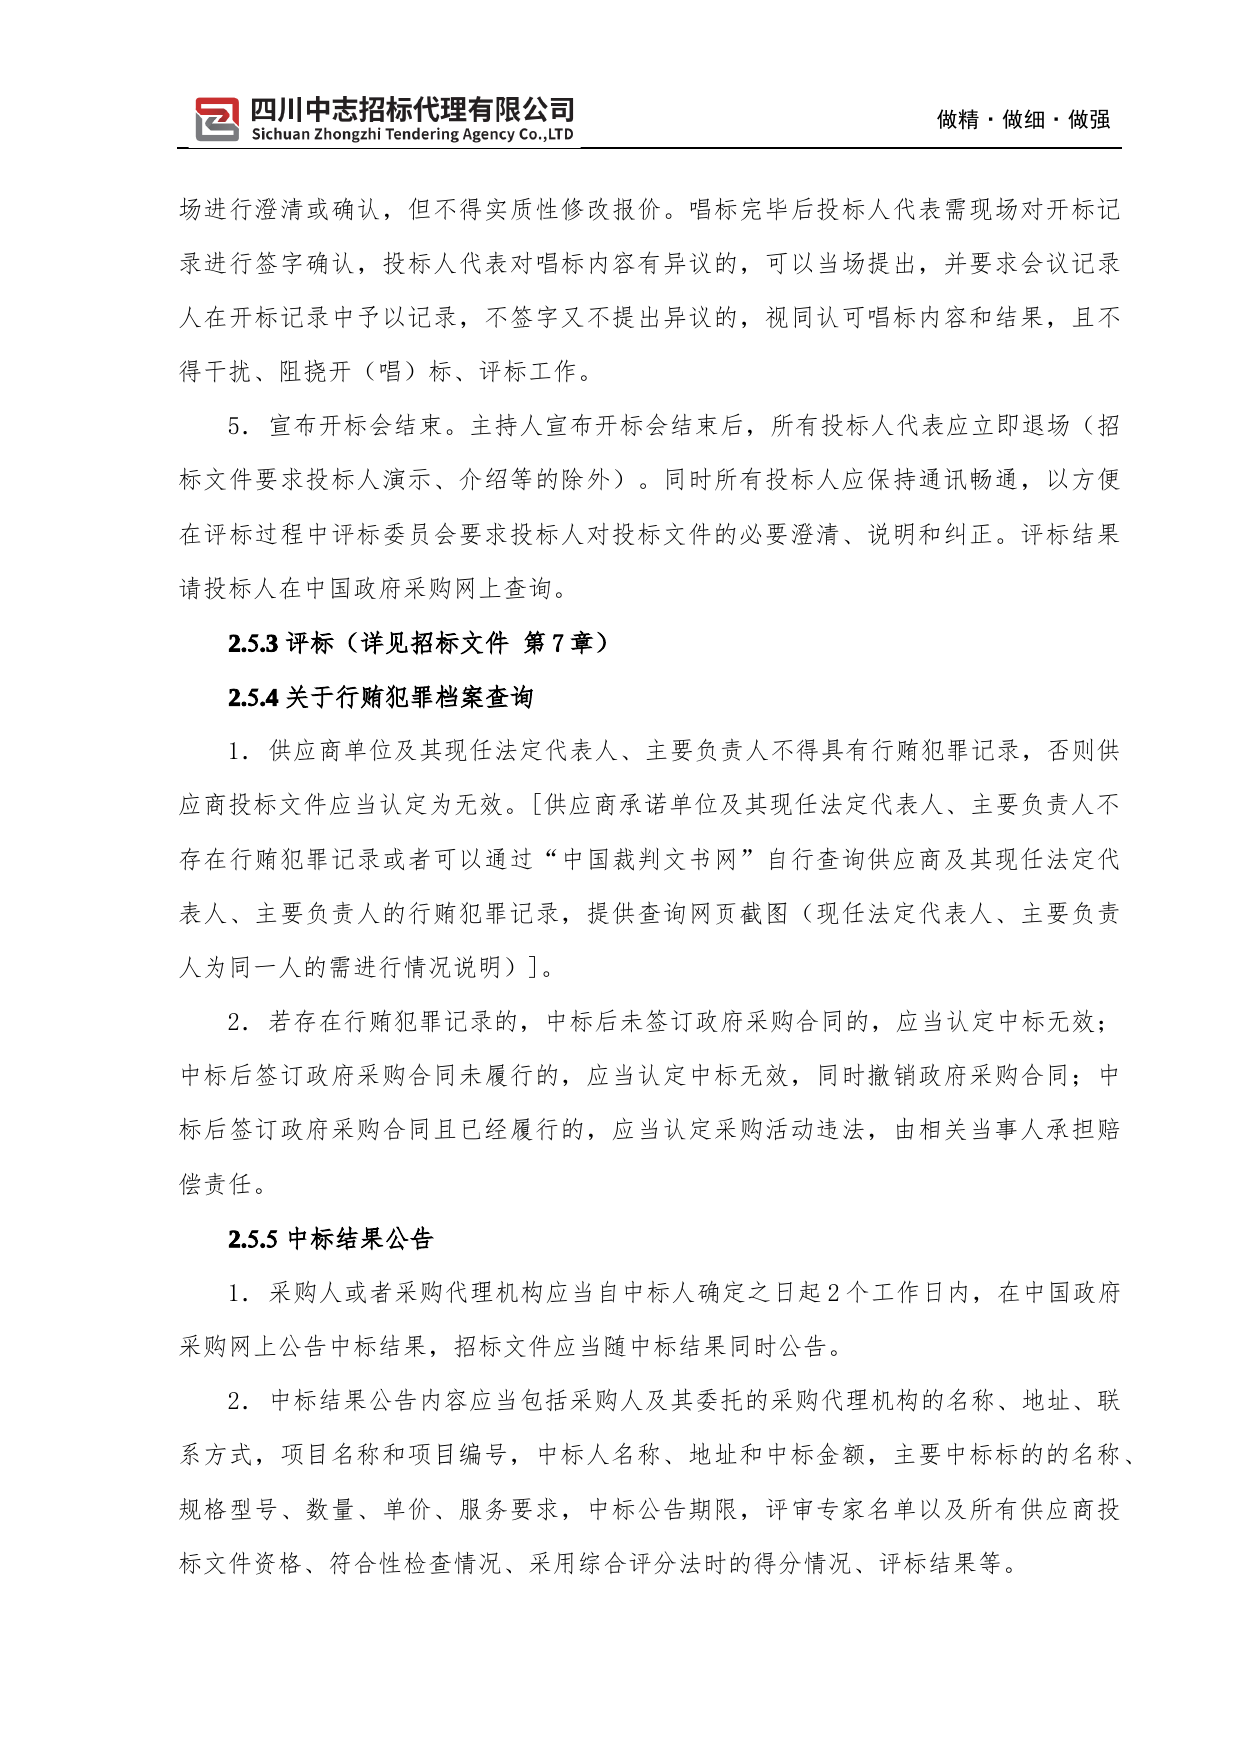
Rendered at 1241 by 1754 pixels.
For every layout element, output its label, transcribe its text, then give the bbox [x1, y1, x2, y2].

list 若存在行贿犯罪记录的，中标后未签订政府采购合同的，应当认定中标无效；中标后签订政府采购合同未履行的，应当认定中标无效，同时撤销政府采购合同；中标后签订政府采购合同且已经履行的，应当认定采购活动违法，由相关当事人承担赔偿责任。 [177, 987, 1122, 1204]
picture [188, 88, 581, 148]
list 中标结果公告 [177, 1204, 1122, 1258]
list 关于行贿犯罪档案查询 [177, 662, 1122, 716]
list 中标结果公告内容应当包括采购人及其委托的采购代理机构的名称、地址、联系方式，项目名称和项目编号，中标人名称、地址和中标金额，主要中标标的的名称、规格型号、数量、单价、服务要求，中标公告期限，评审专家名单以及所有供应商投标文件资格、符合性检查情况、采用综合评分法时的得分情况、评标结果等。 [177, 1366, 1122, 1583]
list 宣布开标会结束。主持人宣布开标会结束后，所有投标人代表应立即退场（招标文件要求投标人演示、介绍等的除外）。同时所有投标人应保持通讯畅通，以方便在评标过程中评标委员会要求投标人对投标文件的必要澄清、说明和纠正。评标结果请投标人在中国政府采购网上查询。 [177, 391, 1122, 608]
list 采购人或者采购代理机构应当自中标人确定之日起2个工作日内，在中国政府采购网上公告中标结果，招标文件应当随中标结果同时公告。 [177, 1258, 1122, 1366]
list 评标（详见招标文件 第7章） [177, 608, 1122, 662]
list 供应商单位及其现任法定代表人、主要负责人不得具有行贿犯罪记录，否则供应商投标文件应当认定为无效。[供应商承诺单位及其现任法定代表人、主要负责人不存在行贿犯罪记录或者可以通过“中国裁判文书网”自行查询供应商及其现任法定代表人、主要负责人的行贿犯罪记录，提供查询网页截图（现任法定代表人、主要负责人为同一人的需进行情况说明）]。 [177, 716, 1122, 987]
